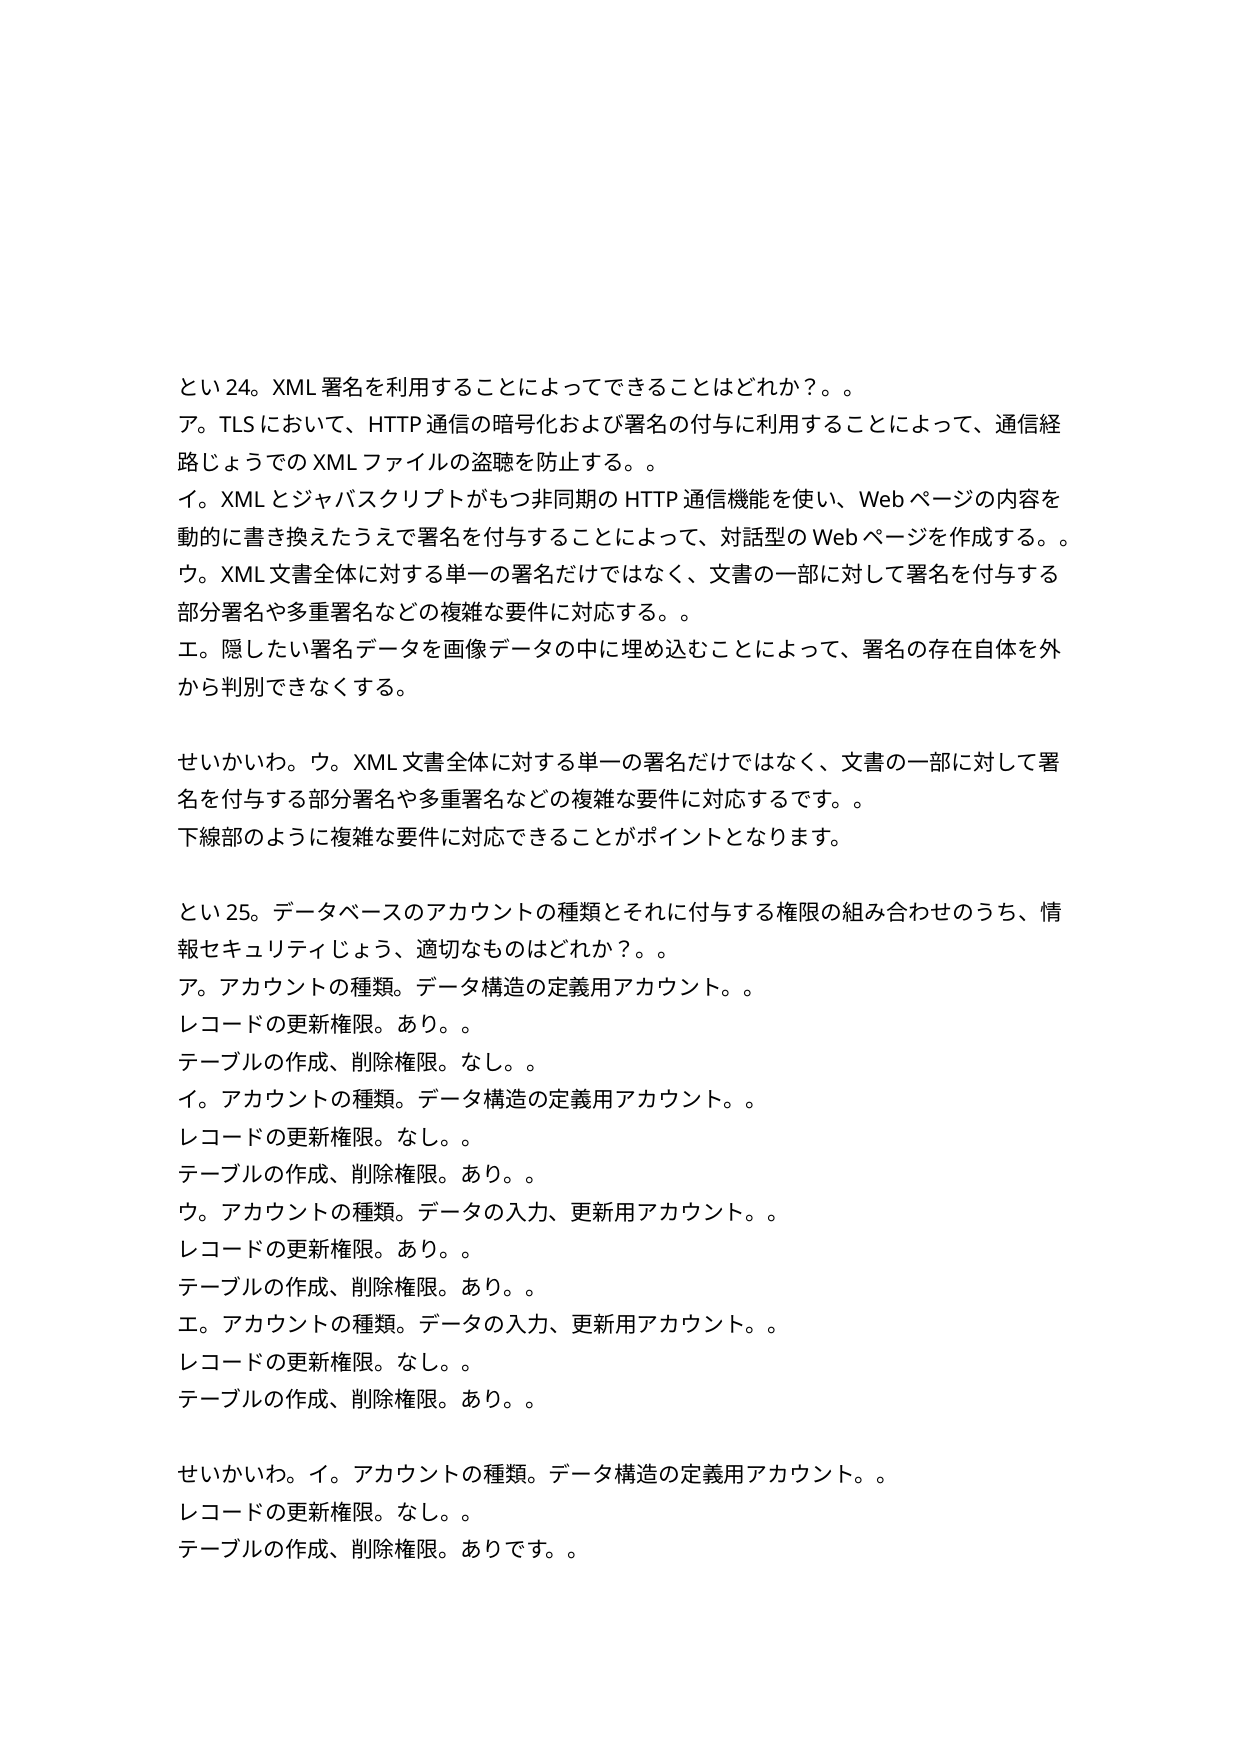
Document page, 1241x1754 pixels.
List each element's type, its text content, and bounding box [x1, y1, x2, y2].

text ア。TLSにおいて、HTTP通信の暗号化および署名の付与に利用することによって、通信経路じょうでのXMLファイルの盗聴を防止する。。 [177, 404, 1063, 479]
text せいかいわ。イ。アカウントの種類。データ構造の定義用アカウント。。 [177, 1454, 1063, 1492]
text ウ。XML文書全体に対する単一の署名だけではなく、文書の一部に対して署名を付与する部分署名や多重署名などの複雑な要件に対応する。。 [177, 554, 1063, 629]
text テーブルの作成、削除権限。あり。。 [177, 1379, 1063, 1417]
text イ。アカウントの種類。データ構造の定義用アカウント。。 [177, 1079, 1063, 1117]
text テーブルの作成、削除権限。あり。。 [177, 1154, 1063, 1192]
text エ。アカウントの種類。データの入力、更新用アカウント。。 [177, 1304, 1063, 1342]
text とい25。データベースのアカウントの種類とそれに付与する権限の組み合わせのうち、情報セキュリティじょう、適切なものはどれか？。。 [177, 892, 1063, 967]
text イ。XMLとジャバスクリプトがもつ非同期のHTTP通信機能を使い、Webページの内容を動的に書き換えたうえで署名を付与することによって、対話型のWebページを作成する。。 [177, 479, 1063, 554]
text ア。アカウントの種類。データ構造の定義用アカウント。。 [177, 967, 1063, 1004]
text テーブルの作成、削除権限。なし。。 [177, 1042, 1063, 1079]
text レコードの更新権限。なし。。 [177, 1117, 1063, 1154]
text テーブルの作成、削除権限。あり。。 [177, 1267, 1063, 1304]
text レコードの更新権限。あり。。 [177, 1229, 1063, 1267]
text レコードの更新権限。なし。。 [177, 1492, 1063, 1529]
text とい24。XML署名を利用することによってできることはどれか？。。 [177, 367, 1063, 404]
text テーブルの作成、削除権限。ありです。。 [177, 1529, 1063, 1567]
text エ。隠したい署名データを画像データの中に埋め込むことによって、署名の存在自体を外から判別できなくする。 [177, 629, 1063, 704]
text せいかいわ。ウ。XML文書全体に対する単一の署名だけではなく、文書の一部に対して署名を付与する部分署名や多重署名などの複雑な要件に対応するです。。 [177, 742, 1063, 817]
text レコードの更新権限。あり。。 [177, 1004, 1063, 1042]
text レコードの更新権限。なし。。 [177, 1342, 1063, 1379]
text 下線部のように複雑な要件に対応できることがポイントとなります。 [177, 817, 1063, 854]
text ウ。アカウントの種類。データの入力、更新用アカウント。。 [177, 1192, 1063, 1229]
